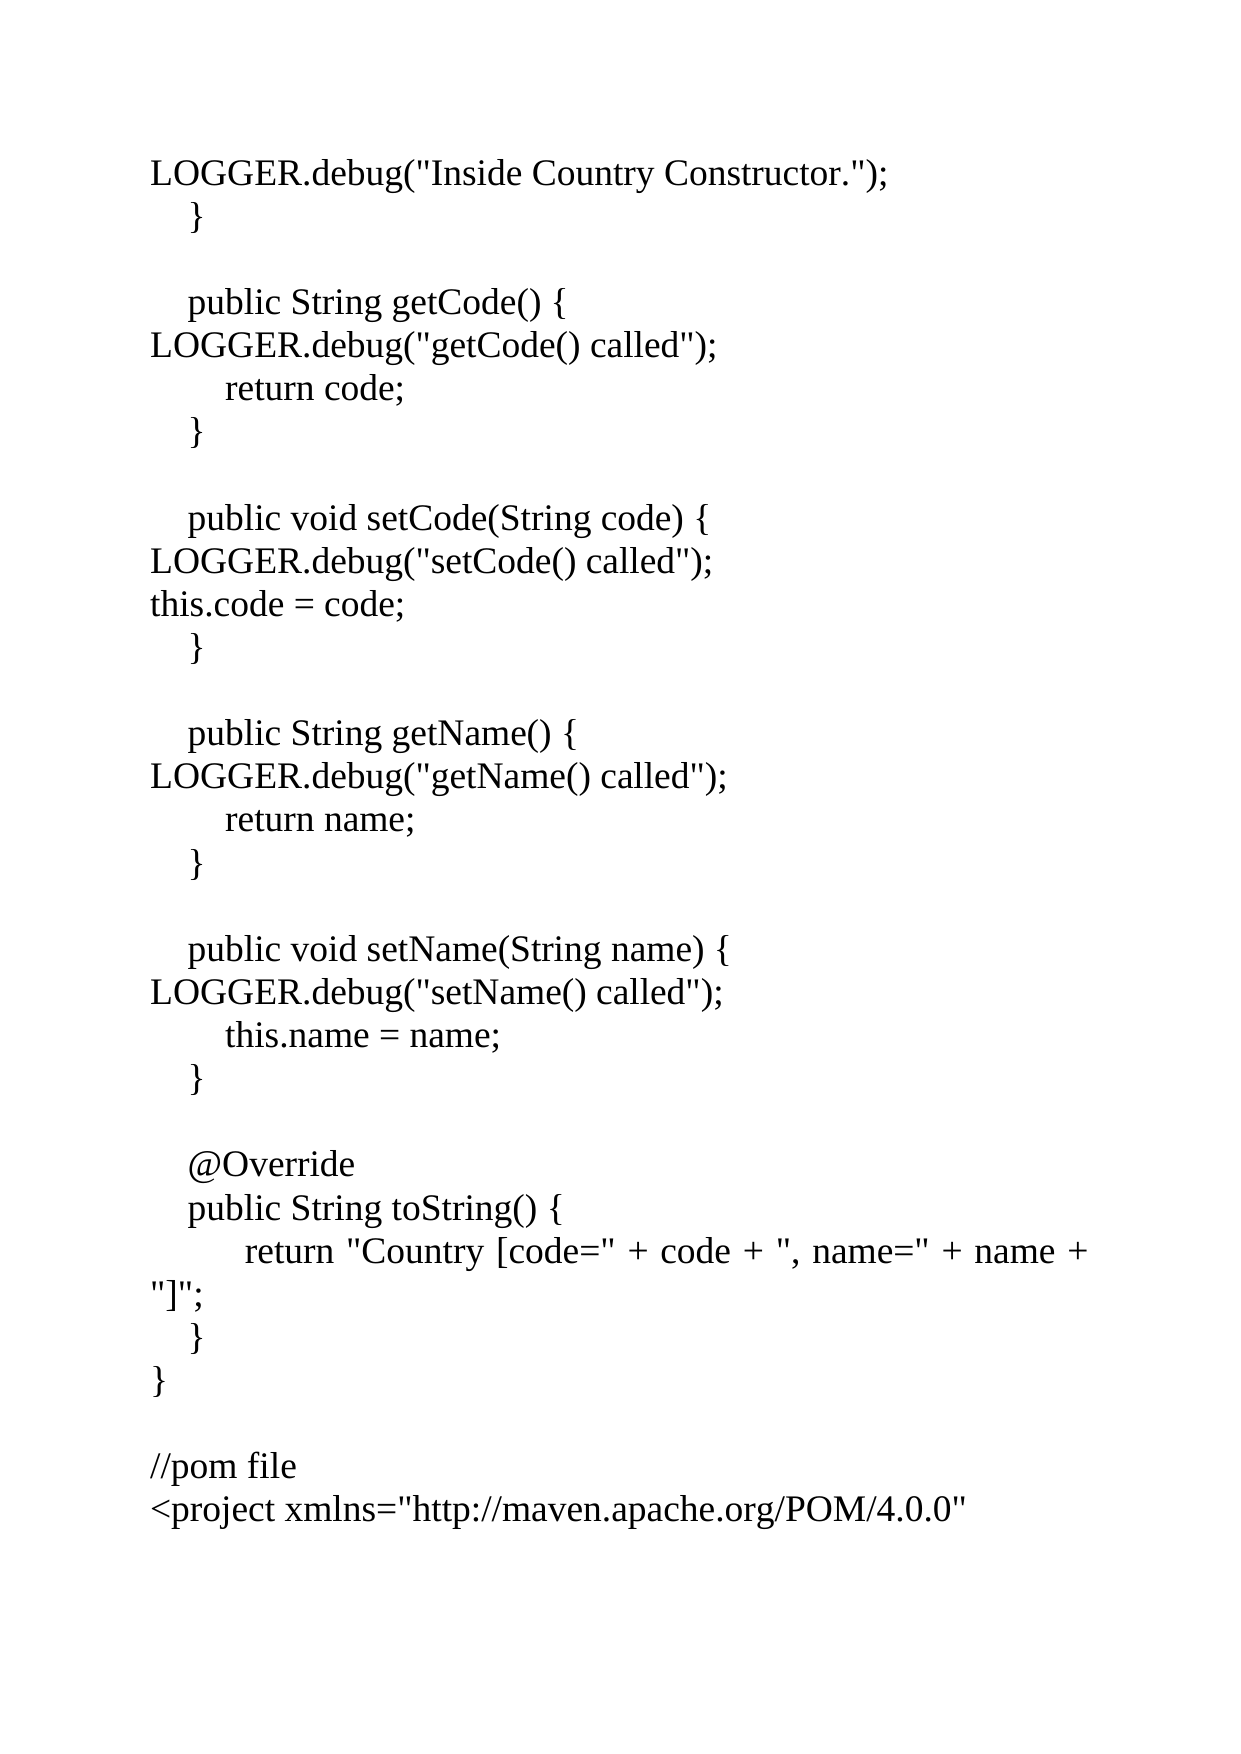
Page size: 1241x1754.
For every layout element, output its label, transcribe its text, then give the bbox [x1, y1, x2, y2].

text } [150, 1056, 1090, 1099]
text LOGGER.debug("getCode() called"); [150, 322, 1090, 366]
text LOGGER.debug("Inside Country Constructor."); [150, 150, 1090, 193]
text this.code = code; [150, 581, 1090, 624]
text return code; [150, 366, 1090, 409]
text public String toString() { [150, 1185, 1090, 1228]
text } [150, 840, 1090, 883]
text public void setName(String name) { [150, 926, 1090, 969]
text return "Country [code=" + code + ", name=" + name + "]"; [150, 1228, 1090, 1314]
text } [150, 409, 1090, 452]
text this.name = name; [150, 1012, 1090, 1056]
text public String getName() { [150, 711, 1090, 754]
text //pom file [150, 1444, 1090, 1487]
text LOGGER.debug("setCode() called"); [150, 538, 1090, 581]
text } [150, 1314, 1090, 1357]
text LOGGER.debug("setName() called"); [150, 969, 1090, 1012]
text @Override [150, 1142, 1090, 1185]
text public String getCode() { [150, 279, 1090, 322]
text LOGGER.debug("getName() called"); [150, 754, 1090, 797]
text } [150, 1357, 1090, 1401]
text <project xmlns="http://maven.apache.org/POM/4.0.0" [150, 1487, 1090, 1530]
text return name; [150, 797, 1090, 840]
text public void setCode(String code) { [150, 495, 1090, 538]
text } [150, 193, 1090, 236]
text } [150, 624, 1090, 667]
